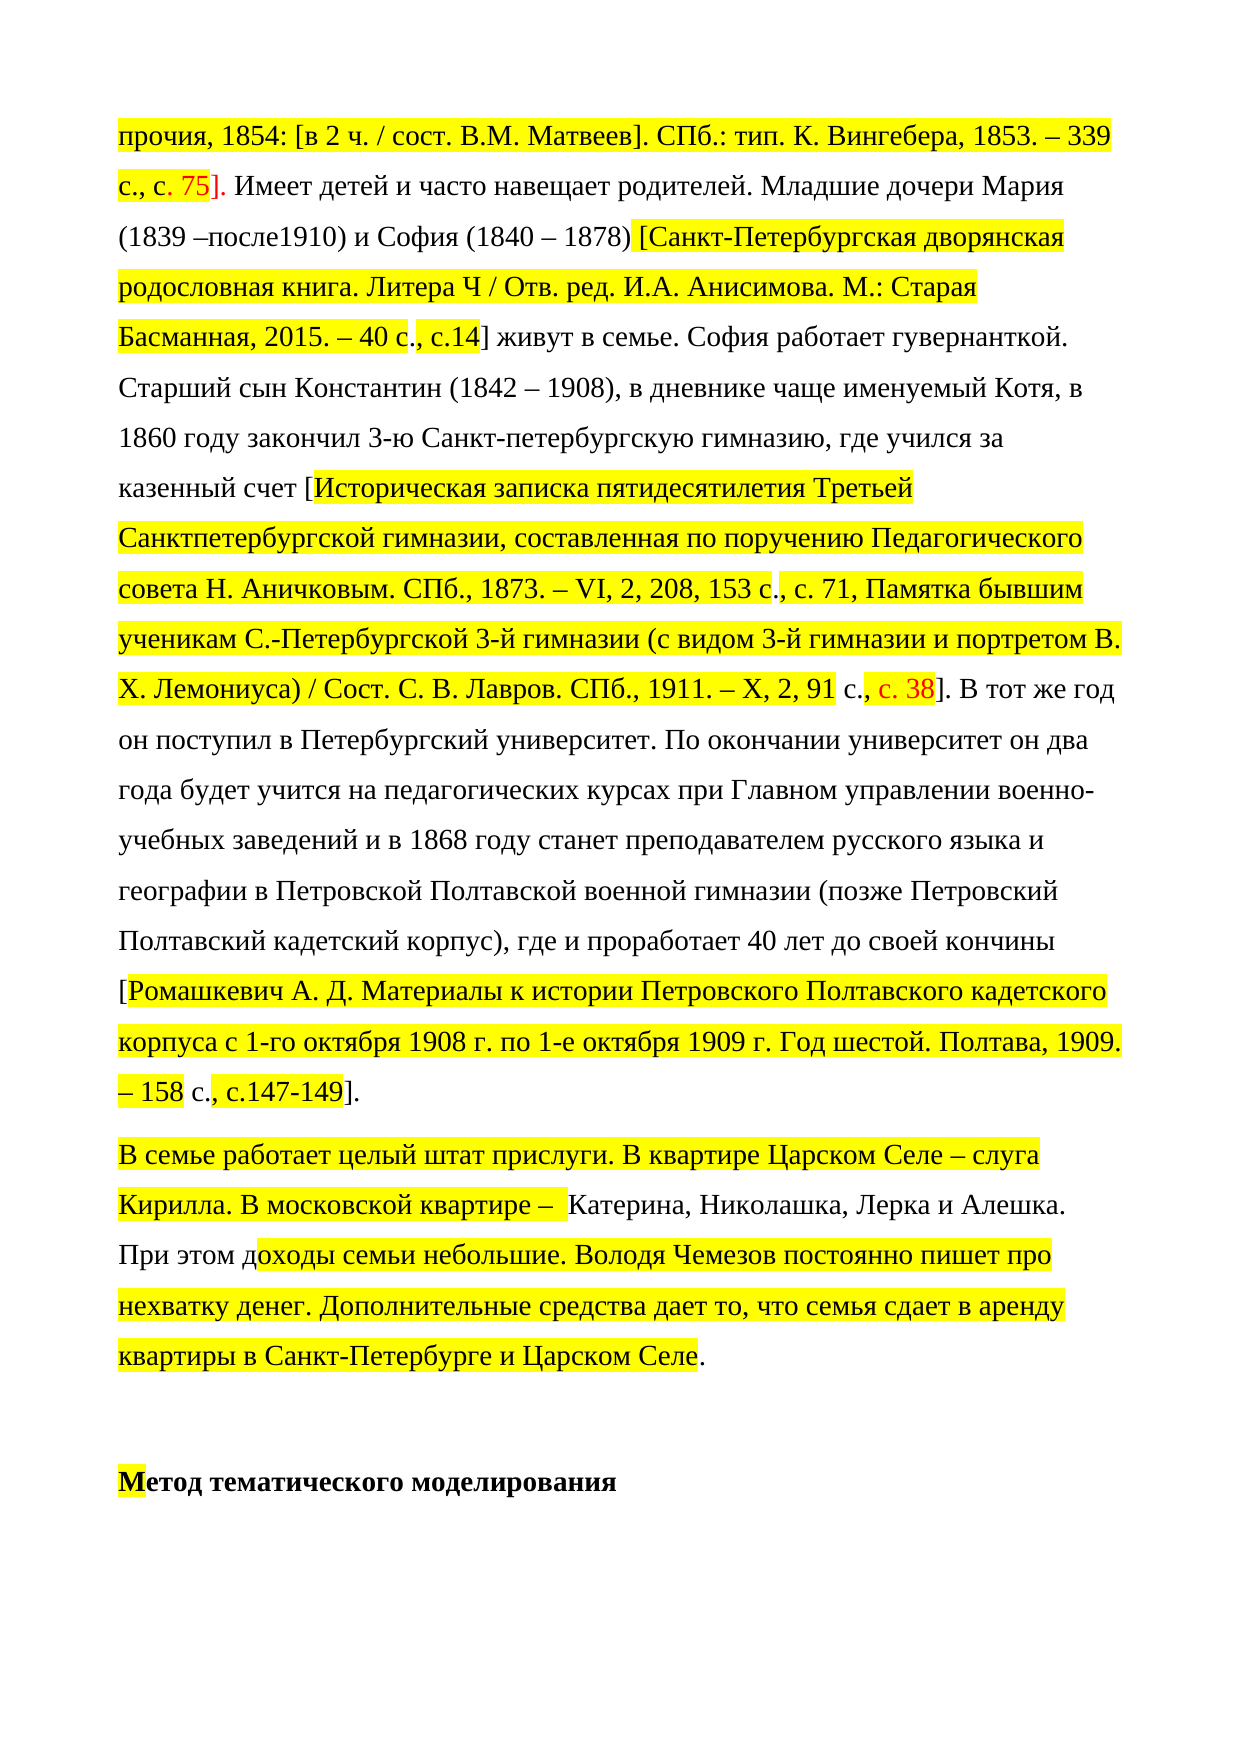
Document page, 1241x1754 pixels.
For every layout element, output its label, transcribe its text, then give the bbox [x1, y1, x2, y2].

text Метод тематического моделирования [146, 1464, 1122, 1497]
text В семье работает целый штат прислуги. В квартире Царском Селе – слуга Кирилла. В московской квартире – Катерина, Николашка, Лерка и Алешка. При этом доходы семьи небольшие. Володя Чемезов постоянно пишет про нехватку денег. Дополнительные средства дает то, что семья сдает в аренду квартиры в Санкт-Петербурге и Царском Селе. [118, 1137, 1122, 1372]
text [118, 118, 1122, 621]
